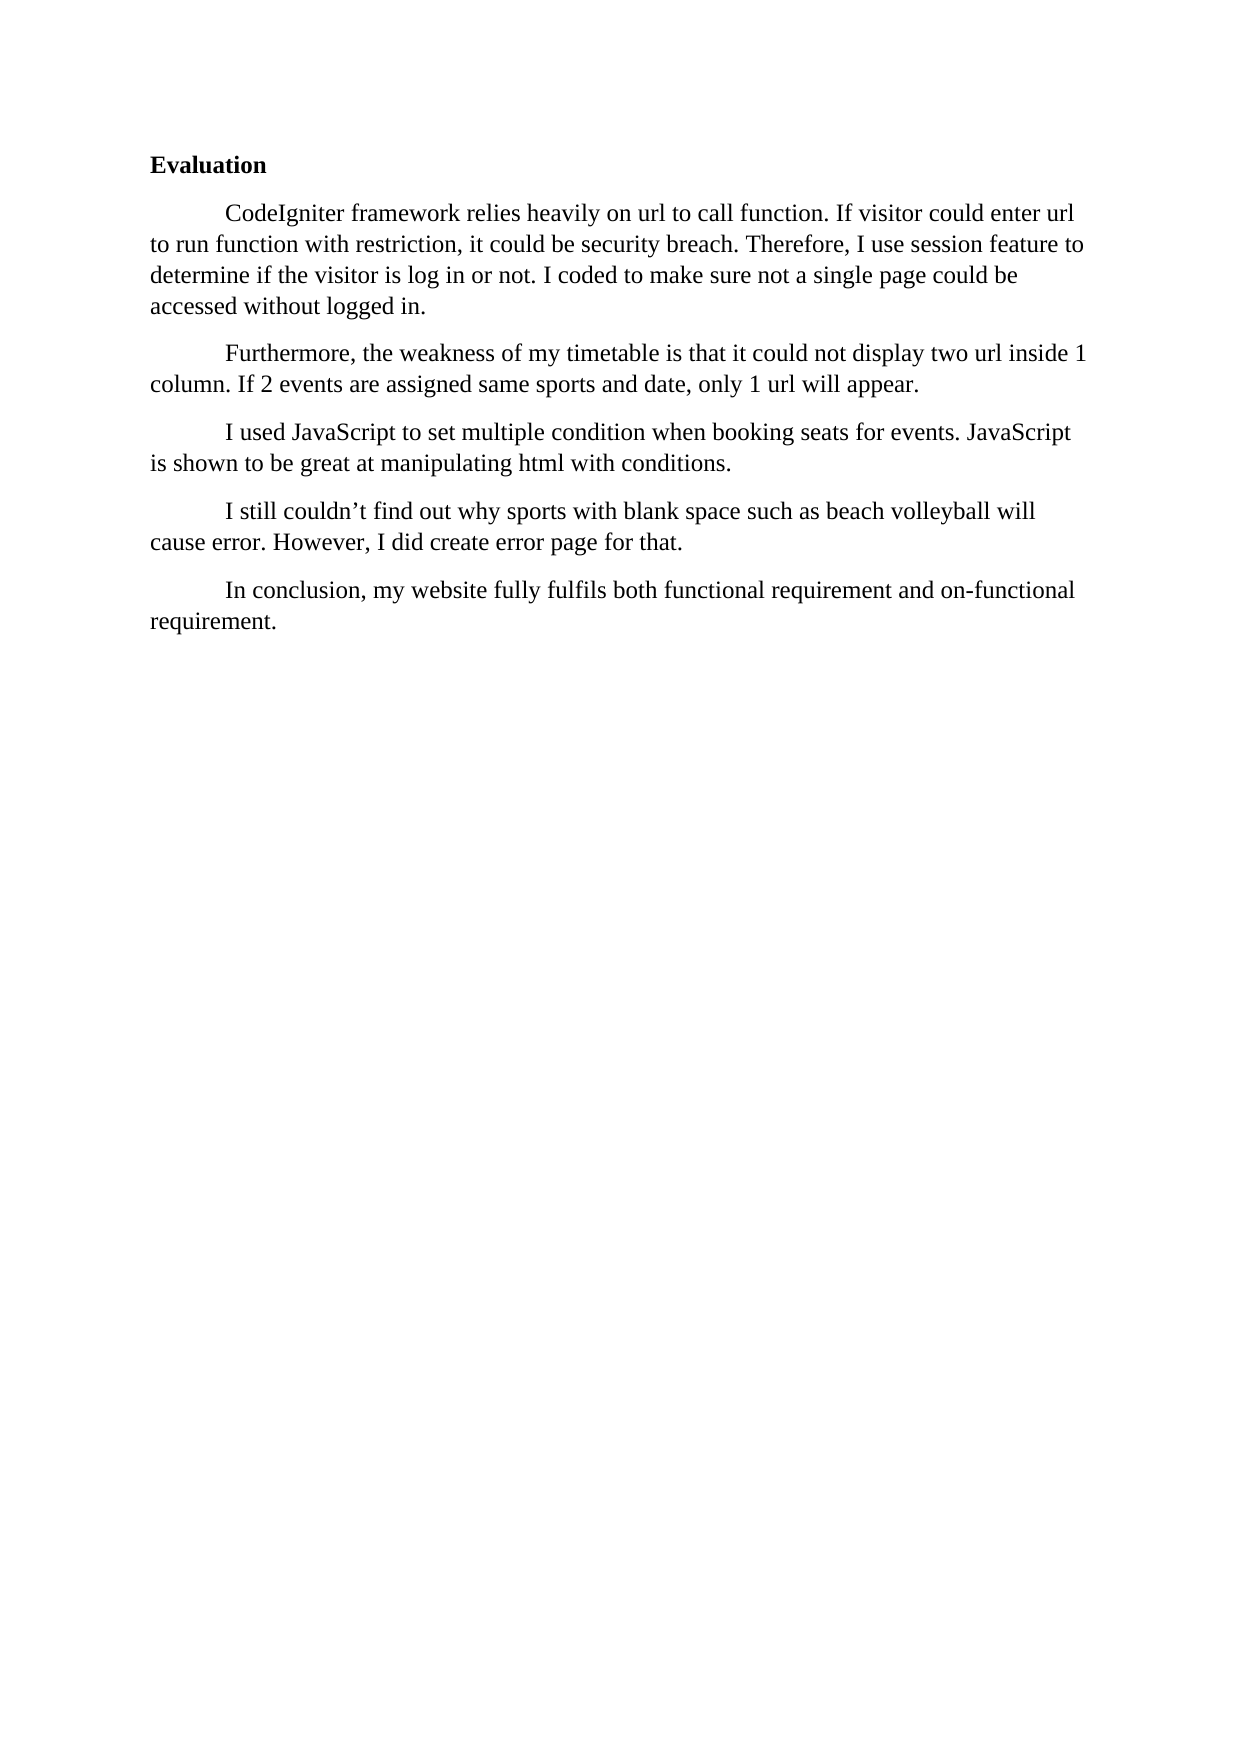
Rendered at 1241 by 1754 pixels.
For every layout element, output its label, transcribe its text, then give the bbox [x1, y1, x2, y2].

text I used JavaScript to set multiple condition when booking seats for events. JavaScript is shown to be great at manipulating html with conditions. [150, 417, 1090, 477]
text Furthermore, the weakness of my timetable is that it could not display two url inside 1 column. If 2 events are assigned same sports and date, only 1 url will appear. [150, 338, 1090, 398]
text CodeIgniter framework relies heavily on url to call function. If visitor could enter url to run function with restriction, it could be security breach. Therefore, I use session feature to determine if the visitor is log in or not. I coded to make sure not a single page could be accessed without logged in. [150, 198, 1090, 319]
text Evaluation [150, 150, 1090, 179]
text I still couldn’t find out why sports with blank space such as beach volleyball will cause error. However, I did create error page for that. [150, 496, 1090, 556]
text In conclusion, my website fully fulfils both functional requirement and on-functional requirement. [150, 575, 1090, 634]
